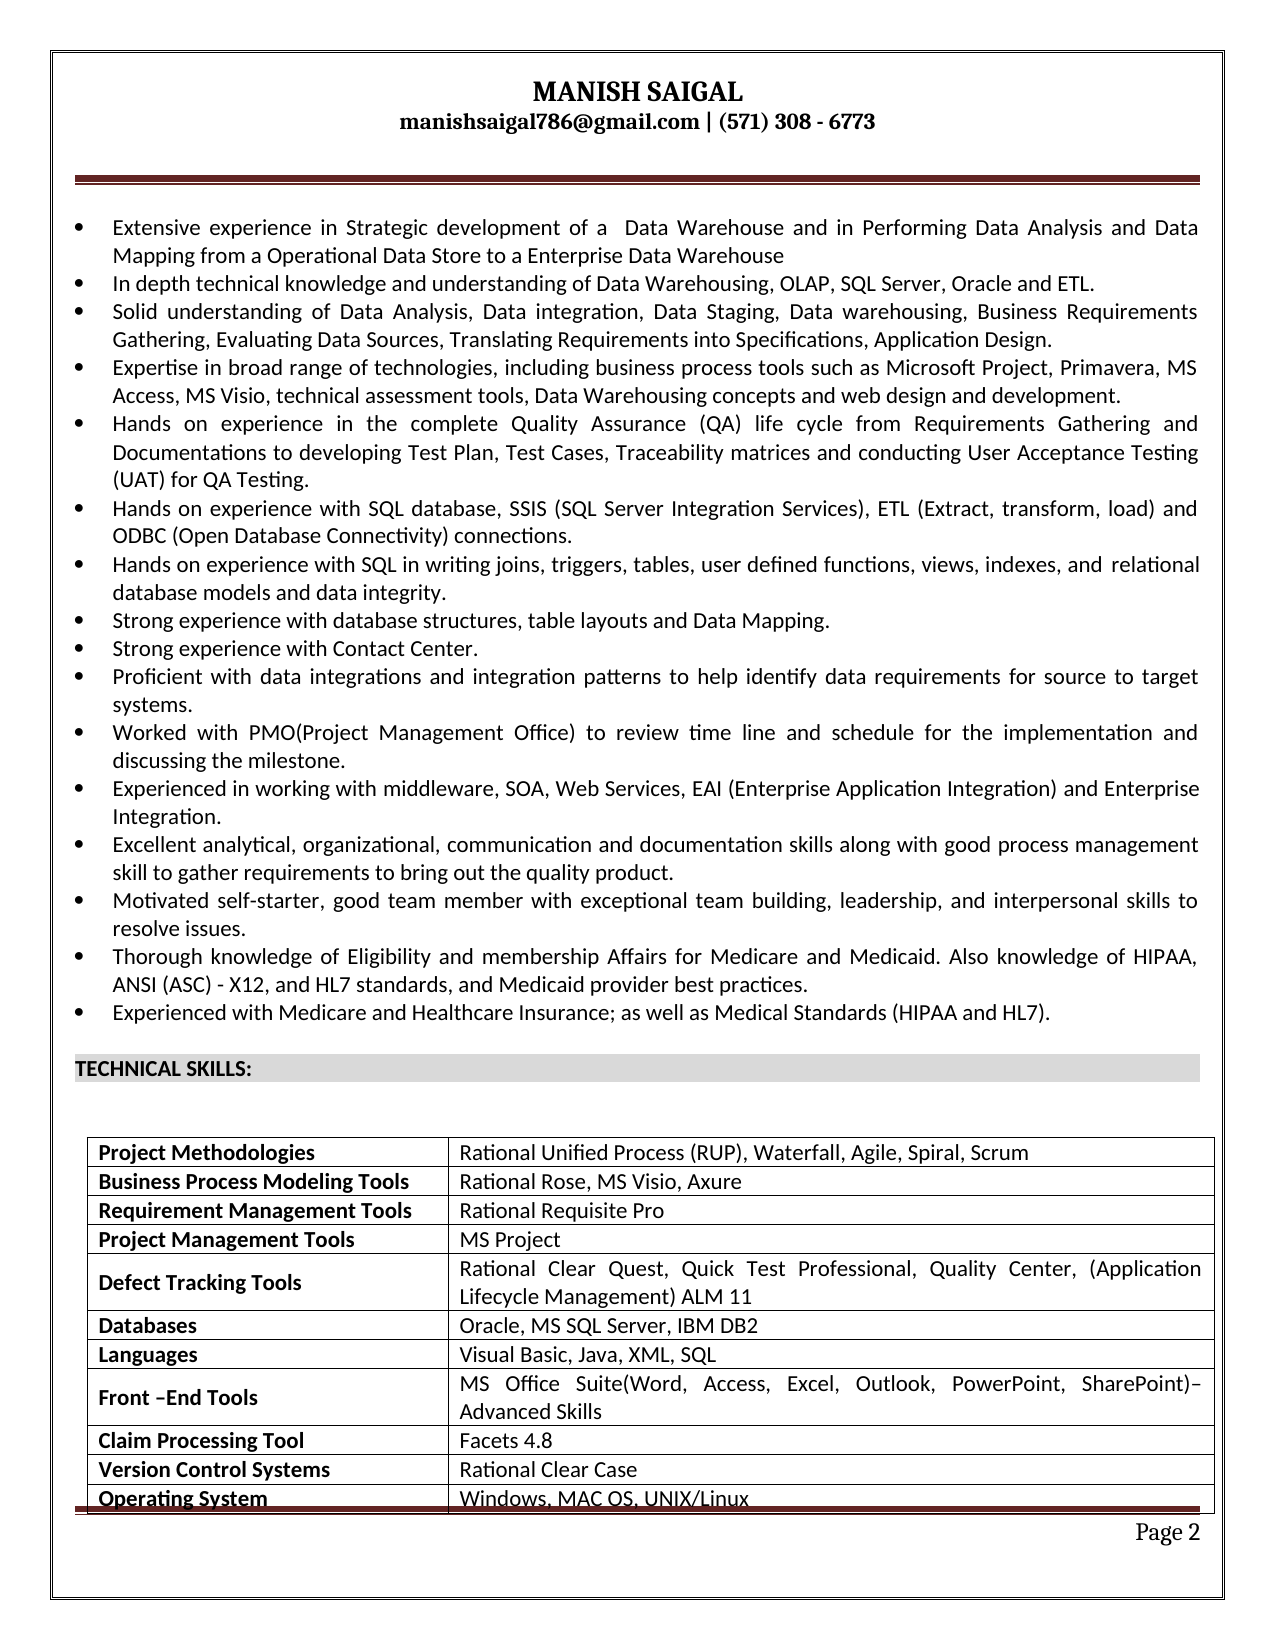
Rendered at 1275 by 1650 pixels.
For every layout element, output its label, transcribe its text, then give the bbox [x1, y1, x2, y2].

table_cell Rational Requisite Pro [449, 1196, 1214, 1224]
list Strong experience with database structures, table layouts and Data Mapping. [75, 606, 1200, 634]
table_cell Oracle, MS SQL Server, IBM DB2 [449, 1311, 1214, 1339]
list In depth technical knowledge and understanding of Data Warehousing, OLAP, SQL Server, Oracle and ETL. [75, 269, 1200, 297]
table_cell Front –End Tools [88, 1369, 448, 1425]
table_cell Facets 4.8 [449, 1426, 1214, 1454]
table_cell Version Control Systems [88, 1455, 448, 1483]
table_cell Project Management Tools [88, 1225, 448, 1253]
list Hands on experience with SQL database, SSIS (SQL Server Integration Services), ETL (Extract, transform, load) and ODBC (Open Database Connectivity) connections. [75, 494, 1200, 550]
list Experienced in working with middleware, SOA, Web Services, EAI (Enterprise Application Integration) and Enterprise Integration. [75, 774, 1200, 830]
list Proficient with data integrations and integration patterns to help identify data requirements for source to target systems. [75, 662, 1200, 718]
list Expertise in broad range of technologies, including business process tools such as Microsoft Project, Primavera, MS Access, MS Visio, technical assessment tools, Data Warehousing concepts and web design and development. [75, 353, 1200, 409]
table_cell Databases [88, 1311, 448, 1339]
table_cell Visual Basic, Java, XML, SQL [449, 1340, 1214, 1368]
list Experienced with Medicare and Healthcare Insurance; as well as Medical Standards (HIPAA and HL7). [75, 998, 1200, 1026]
text TECHNICAL SKILLS: [75, 1054, 1200, 1082]
table_cell MS Office Suite(Word, Access, Excel, Outlook, PowerPoint, SharePoint)– Advanced Skills [449, 1369, 1214, 1425]
table_cell Languages [88, 1340, 448, 1368]
list Solid understanding of Data Analysis, Data integration, Data Staging, Data warehousing, Business Requirements Gathering, Evaluating Data Sources, Translating Requirements into Specifications, Application Design. [75, 297, 1200, 353]
table_header Rational Unified Process (RUP), Waterfall, Agile, Spiral, Scrum [449, 1138, 1214, 1166]
table_cell Operating System [88, 1485, 448, 1512]
list Excellent analytical, organizational, communication and documentation skills along with good process management skill to gather requirements to bring out the quality product. [75, 830, 1200, 886]
table_cell Rational Clear Quest, Quick Test Professional, Quality Center, (Application Lifecycle Management) ALM 11 [449, 1254, 1214, 1310]
list Hands on experience in the complete Quality Assurance (QA) life cycle from Requirements Gathering and Documentations to developing Test Plan, Test Cases, Traceability matrices and conducting User Acceptance Testing (UAT) for QA Testing. [75, 409, 1200, 494]
list Extensive experience in Strategic development of a Data Warehouse and in Performing Data Analysis and Data Mapping from a Operational Data Store to a Enterprise Data Warehouse [75, 213, 1200, 269]
list Strong experience with Contact Center. [75, 634, 1200, 662]
table_cell Windows, MAC OS, UNIX/Linux [449, 1485, 1214, 1512]
table_cell MS Project [449, 1225, 1214, 1253]
list Hands on experience with SQL in writing joins, triggers, tables, user defined functions, views, indexes, and relational database models and data integrity. [75, 550, 1200, 606]
table_cell Defect Tracking Tools [88, 1254, 448, 1310]
list Motivated self-starter, good team member with exceptional team building, leadership, and interpersonal skills to resolve issues. [75, 886, 1200, 942]
list Thorough knowledge of Eligibility and membership Affairs for Medicare and Medicaid. Also knowledge of HIPAA, ANSI (ASC) - X12, and HL7 standards, and Medicaid provider best practices. [75, 942, 1200, 998]
table_cell Claim Processing Tool [88, 1426, 448, 1454]
table_cell Rational Rose, MS Visio, Axure [449, 1167, 1214, 1195]
table_cell Requirement Management Tools [88, 1196, 448, 1224]
table_header Project Methodologies [88, 1138, 448, 1166]
table_cell Rational Clear Case [449, 1455, 1214, 1483]
table_cell Business Process Modeling Tools [88, 1167, 448, 1195]
list Worked with PMO(Project Management Office) to review time line and schedule for the implementation and discussing the milestone. [75, 718, 1200, 774]
